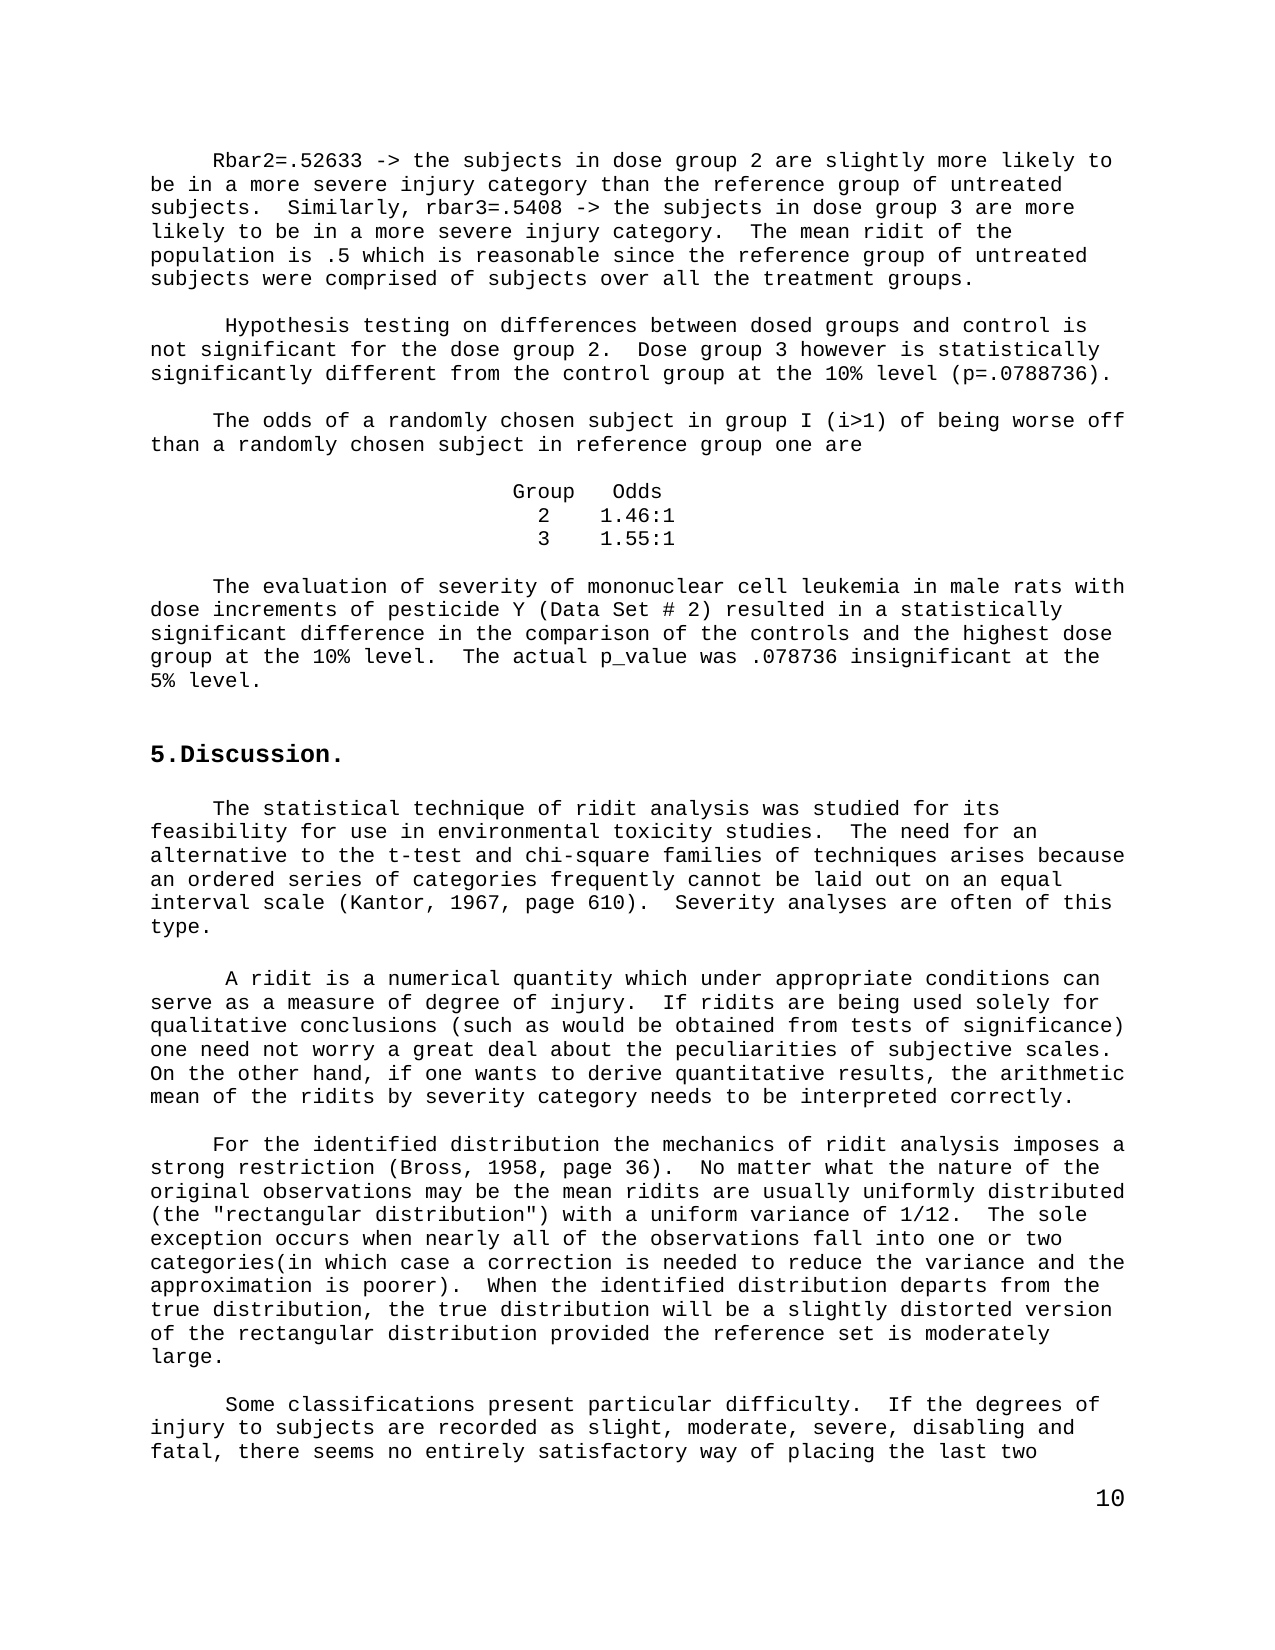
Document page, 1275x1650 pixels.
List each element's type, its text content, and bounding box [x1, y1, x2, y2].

text 3 1.55:1 [150, 528, 1125, 552]
text 5.Discussion. [150, 741, 1125, 769]
text 2 1.46:1 [150, 505, 1125, 528]
text The odds of a randomly chosen subject in group I (i>1) of being worse off than a randomly chosen subject in reference group one are [150, 410, 1125, 457]
text Group Odds [150, 481, 1125, 505]
text A ridit is a numerical quantity which under appropriate conditions can serve as a measure of degree of injury. If ridits are being used solely for qualitative conclusions (such as would be obtained from tests of significance) one need not worry a great deal about the peculiarities of subjective scales. On the other hand, if one wants to derive quantitative results, the arithmetic mean of the ridits by severity category needs to be interpreted correctly. [150, 968, 1125, 1110]
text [150, 1394, 1125, 1464]
text Hypothesis testing on differences between dosed groups and control is not significant for the dose group 2. Dose group 3 however is statistically significantly different from the control group at the 10% level (p=.0788736). [150, 316, 1125, 386]
text The evaluation of severity of mononuclear cell leukemia in male rats with dose increments of pesticide Y (Data Set # 2) resulted in a statistically significant difference in the comparison of the controls and the highest dose group at the 10% level. The actual p_value was .078736 insignificant at the 5% level. [150, 576, 1125, 694]
text The statistical technique of ridit analysis was studied for its feasibility for use in environmental toxicity studies. The need for an alternative to the t-test and chi-square families of techniques arises because an ordered series of categories frequently cannot be laid out on an equal interval scale (Kantor, 1967, page 610). Severity analyses are often of this type. [150, 798, 1125, 940]
text Rbar2=.52633 -> the subjects in dose group 2 are slightly more likely to be in a more severe injury category than the reference group of untreated subjects. Similarly, rbar3=.5408 -> the subjects in dose group 3 are more likely to be in a more severe injury category. The mean ridit of the population is .5 which is reasonable since the reference group of untreated subjects were comprised of subjects over all the treatment groups. [150, 150, 1125, 292]
text For the identified distribution the mechanics of ridit analysis imposes a strong restriction (Bross, 1958, page 36). No matter what the nature of the original observations may be the mean ridits are usually uniformly distributed (the "rectangular distribution") with a uniform variance of 1/12. The sole exception occurs when nearly all of the observations fall into one or two categories(in which case a correction is needed to reduce the variance and the approximation is poorer). When the identified distribution departs from the true distribution, the true distribution will be a slightly distorted version of the rectangular distribution provided the reference set is moderately large. [150, 1133, 1125, 1370]
